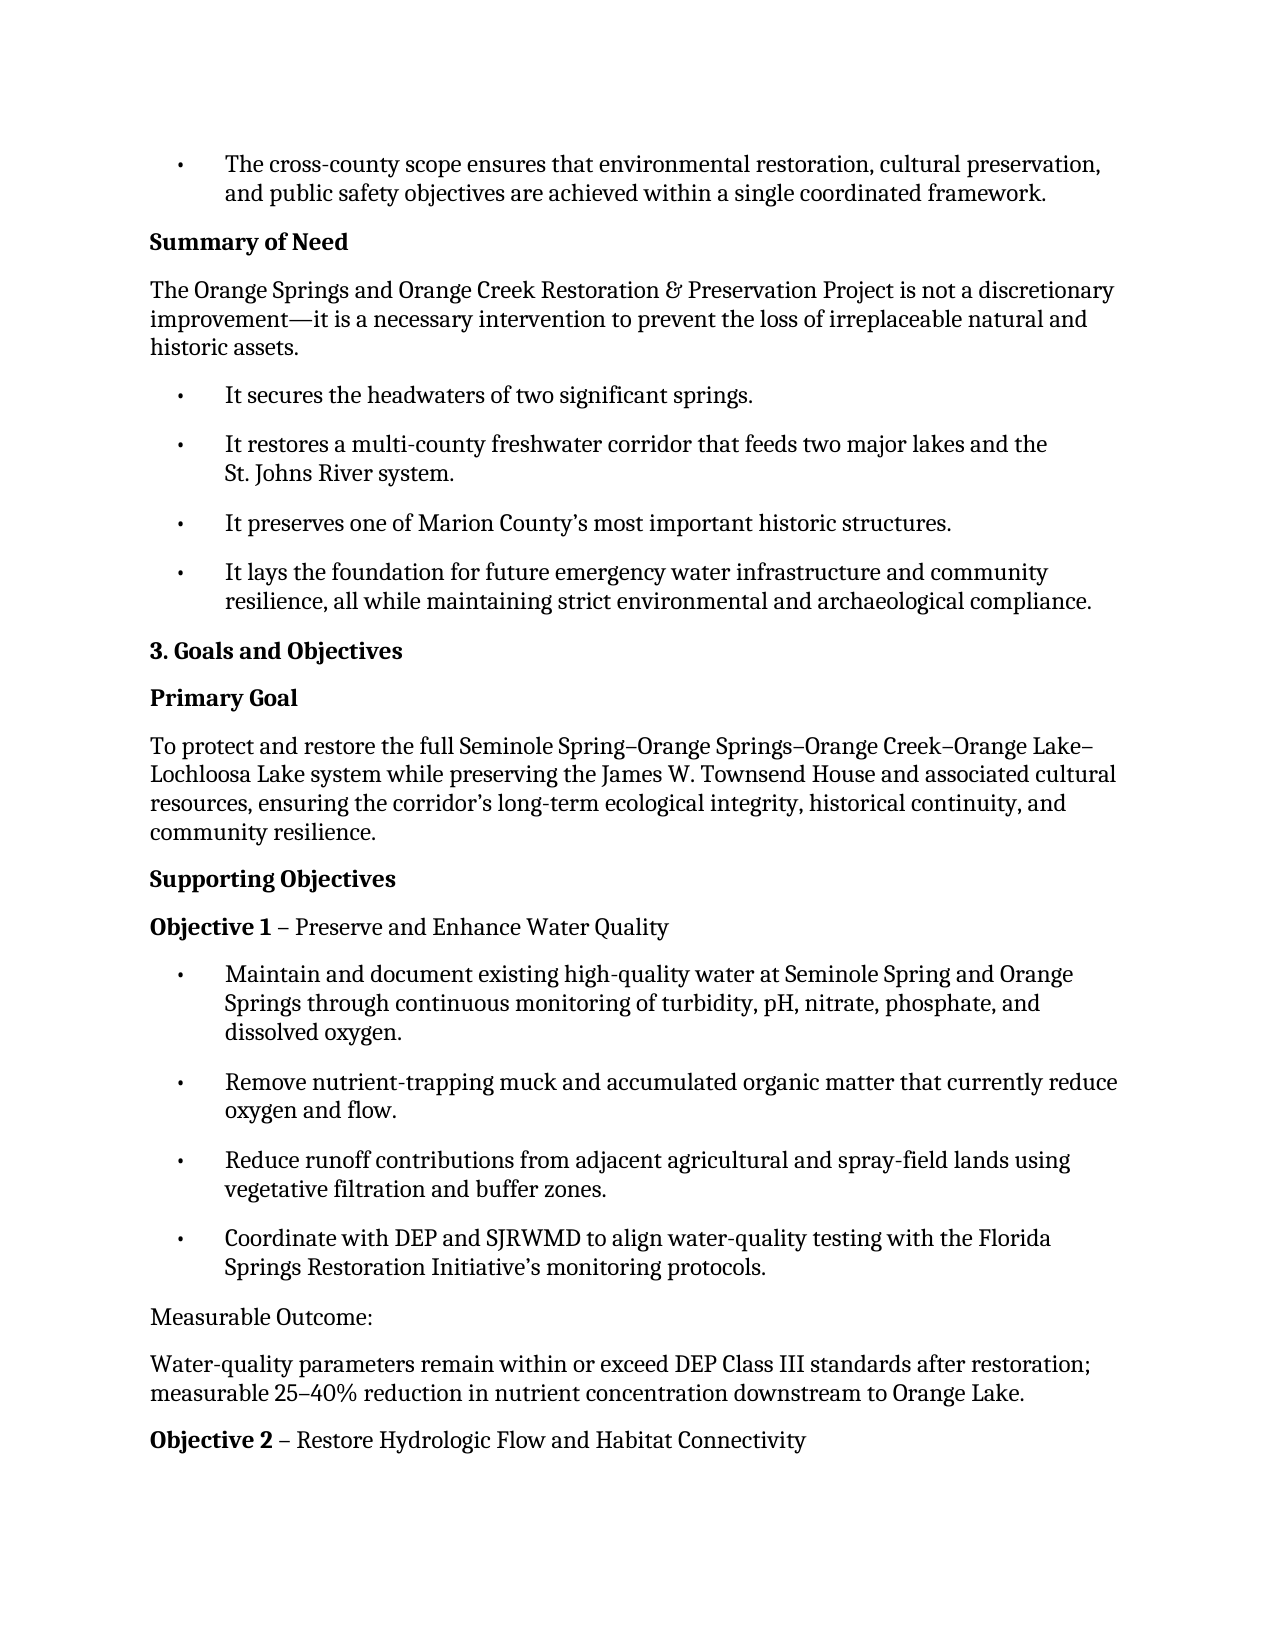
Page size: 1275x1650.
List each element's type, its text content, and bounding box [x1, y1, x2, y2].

text Supporting Objectives [150, 865, 1125, 894]
text Objective 1 – Preserve and Enhance Water Quality [150, 913, 1125, 942]
list The cross-county scope ensures that environmental restoration, cultural preservation, and public safety objectives are achieved within a single coordinated framework. [175, 150, 1125, 207]
list It secures the headwaters of two significant springs. [175, 381, 1125, 409]
list It preserves one of Marion County’s most important historic structures. [175, 509, 1125, 537]
text Measurable Outcome: [150, 1302, 1125, 1331]
text Water-quality parameters remain within or exceed DEP Class III standards after restoration; measurable 25–40% reduction in nutrient concentration downstream to Orange Lake. [150, 1350, 1125, 1407]
list Coordinate with DEP and SJRWMD to align water-quality testing with the Florida Springs Restoration Initiative’s monitoring protocols. [175, 1224, 1125, 1282]
list Reduce runoff contributions from adjacent agricultural and spray-field lands using vegetative filtration and buffer zones. [175, 1146, 1125, 1203]
list Maintain and document existing high-quality water at Seminole Spring and Orange Springs through continuous monitoring of turbidity, pH, nitrate, phosphate, and dissolved oxygen. [175, 960, 1125, 1047]
text Objective 2 – Restore Hydrologic Flow and Habitat Connectivity [150, 1426, 1125, 1455]
text The Orange Springs and Orange Creek Restoration & Preservation Project is not a discretionary improvement—it is a necessary intervention to prevent the loss of irreplaceable natural and historic assets. [150, 276, 1125, 362]
text 3. Goals and Objectives [150, 637, 1125, 665]
text Summary of Need [150, 228, 1125, 257]
list Remove nutrient-trapping muck and accumulated organic matter that currently reduce oxygen and flow. [175, 1067, 1125, 1125]
list It lays the foundation for future emergency water infrastructure and community resilience, all while maintaining strict environmental and archaeological compliance. [175, 558, 1125, 616]
list It restores a multi-county freshwater corridor that feeds two major lakes and the St. Johns River system. [175, 430, 1125, 488]
text To protect and restore the full Seminole Spring–Orange Springs–Orange Creek–Orange Lake–Lochloosa Lake system while preserving the James W. Townsend House and associated cultural resources, ensuring the corridor’s long-term ecological integrity, historical continuity, and community resilience. [150, 732, 1125, 847]
text Primary Goal [150, 684, 1125, 713]
